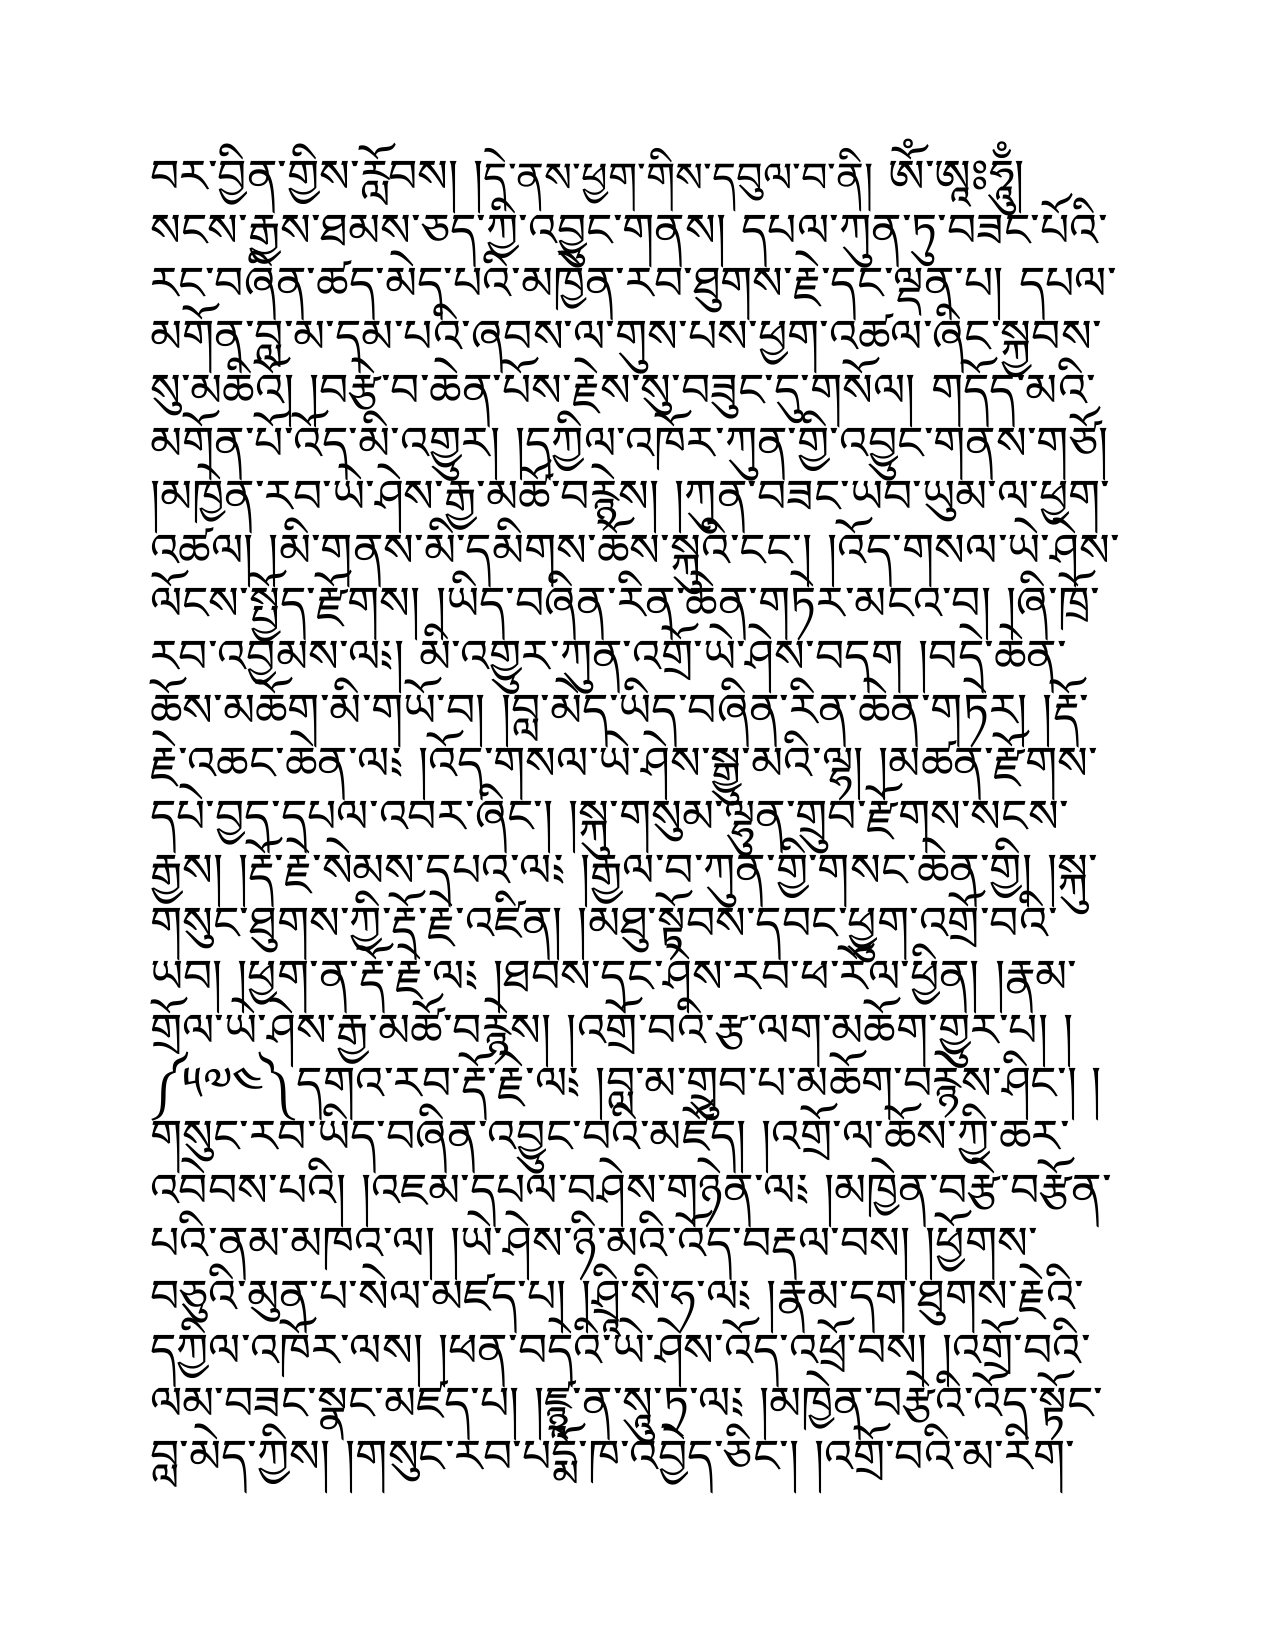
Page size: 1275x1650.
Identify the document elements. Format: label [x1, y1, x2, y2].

text [150, 150, 1125, 1483]
